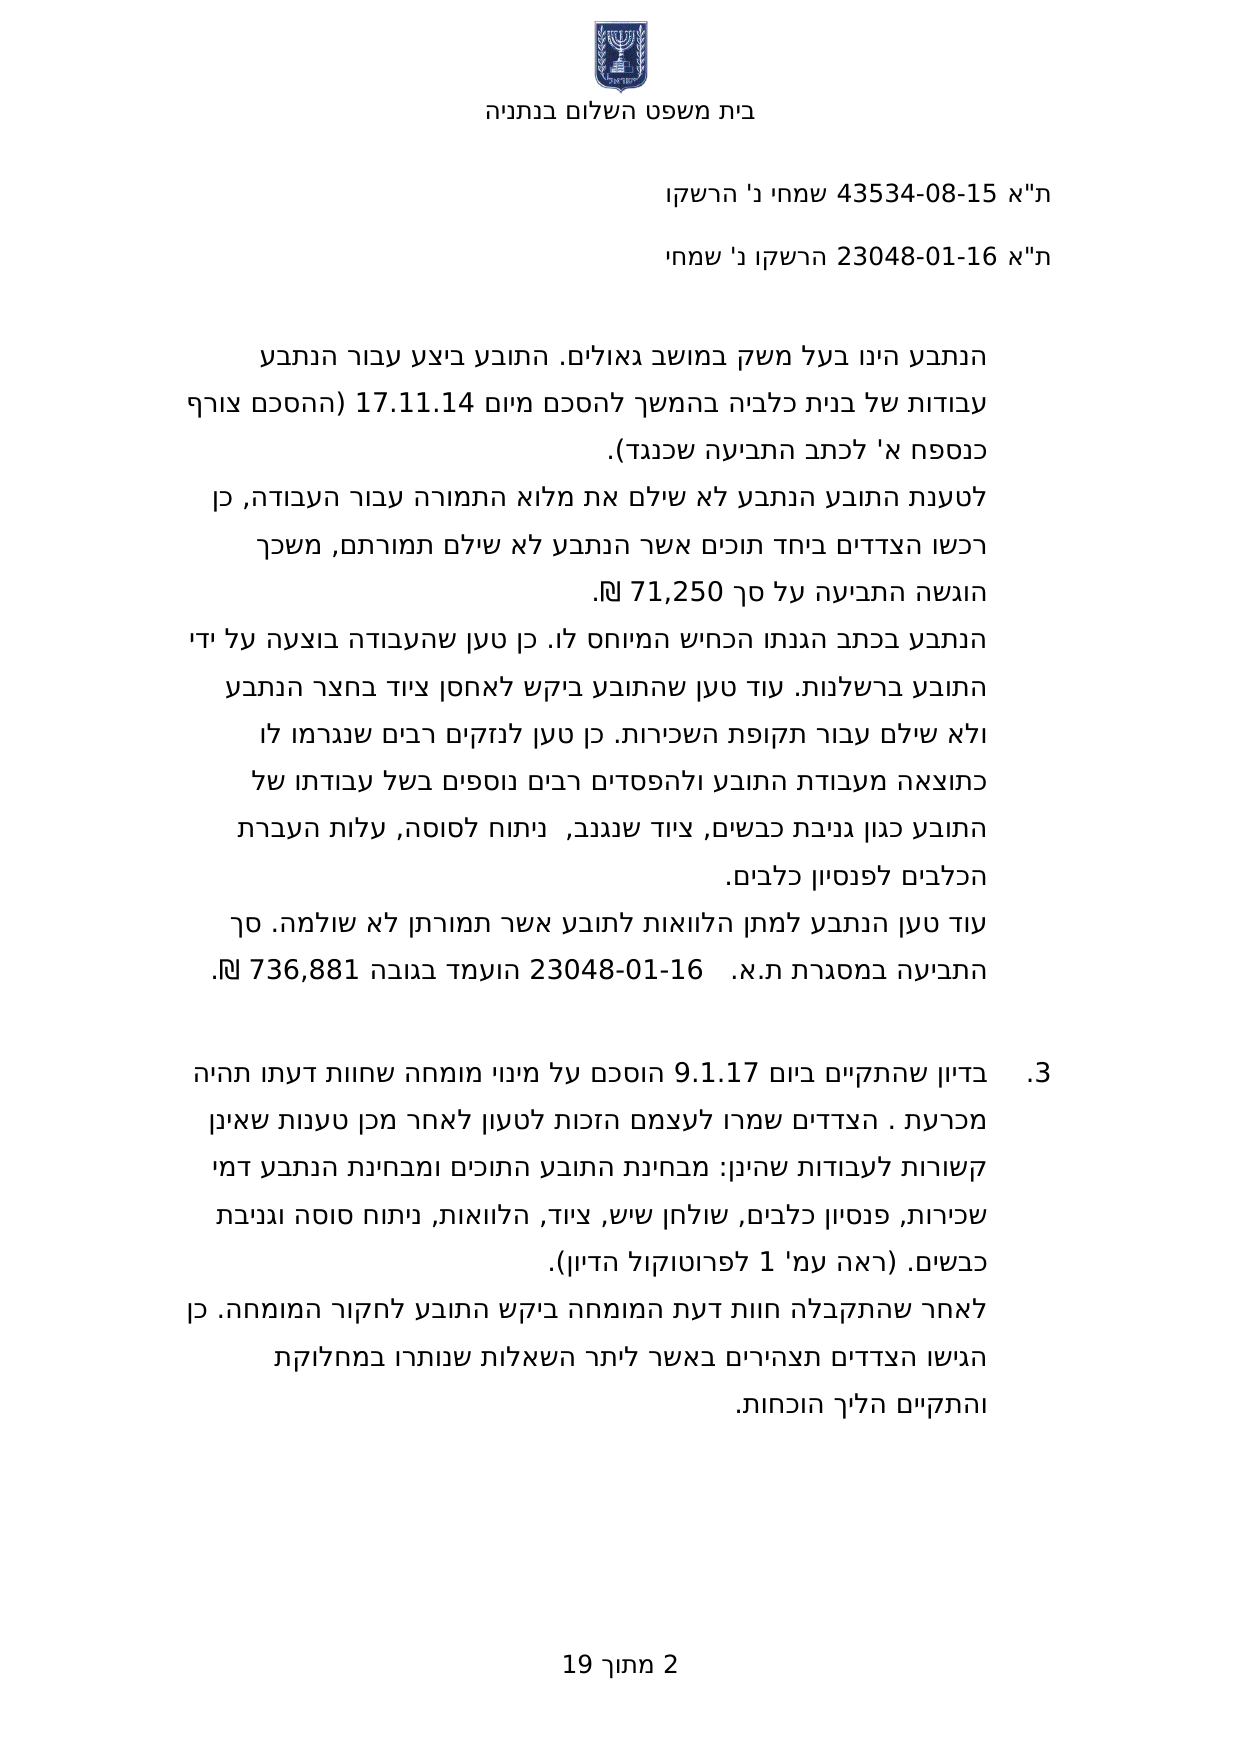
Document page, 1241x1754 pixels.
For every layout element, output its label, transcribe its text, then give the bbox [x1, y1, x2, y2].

text עוד טען הנתבע למתן הלוואות לתובע אשר תמורתן לא שולמה. סך התביעה במסגרת ת.א. 23048-01-16 הועמד בגובה 736,881 ₪. [177, 907, 988, 986]
list בדיון שהתקיים ביום 9.1.17 הוסכם על מינוי מומחה שחוות דעתו תהיה מכרעת . הצדדים שמרו לעצמם הזכות לטעון לאחר מכן טענות שאינן קשורות לעבודות שהינן: מבחינת התובע התוכים ומבחינת הנתבע דמי שכירות, פנסיון כלבים, שולחן שיש, ציוד, הלוואות, ניתוח סוסה וגניבת כבשים. (ראה עמ' 1 לפרוטוקול הדיון). [177, 1057, 1026, 1278]
picture [589, 19, 651, 96]
text לאחר שהתקבלה חוות דעת המומחה ביקש התובע לחקור המומחה. כן הגישו הצדדים תצהירים באשר ליתר השאלות שנותרו במחלוקת והתקיים הליך הוכחות. [177, 1294, 988, 1420]
text הנתבע בכתב הגנתו הכחיש המיוחס לו. כן טען שהעבודה בוצעה על ידי התובע ברשלנות. עוד טען שהתובע ביקש לאחסן ציוד בחצר הנתבע ולא שילם עבור תקופת השכירות. כן טען לנזקים רבים שנגרמו לו כתוצאה מעבודת התובע ולהפסדים רבים נוספים בשל עבודתו של התובע כגון גניבת כבשים, ציוד שנגנב, ניתוח לסוסה, עלות העברת הכלבים לפנסיון כלבים. [177, 623, 988, 892]
text לטענת התובע הנתבע לא שילם את מלוא התמורה עבור העבודה, כן רכשו הצדדים ביחד תוכים אשר הנתבע לא שילם תמורתם, משכך הוגשה התביעה על סך 71,250 ₪. [177, 482, 988, 608]
text הנתבע הינו בעל משק במושב גאולים. התובע ביצע עבור הנתבע עבודות של בנית כלביה בהמשך להסכם מיום 17.11.14 (ההסכם צורף כנספח א' לכתב התביעה שכנגד). [177, 340, 988, 466]
